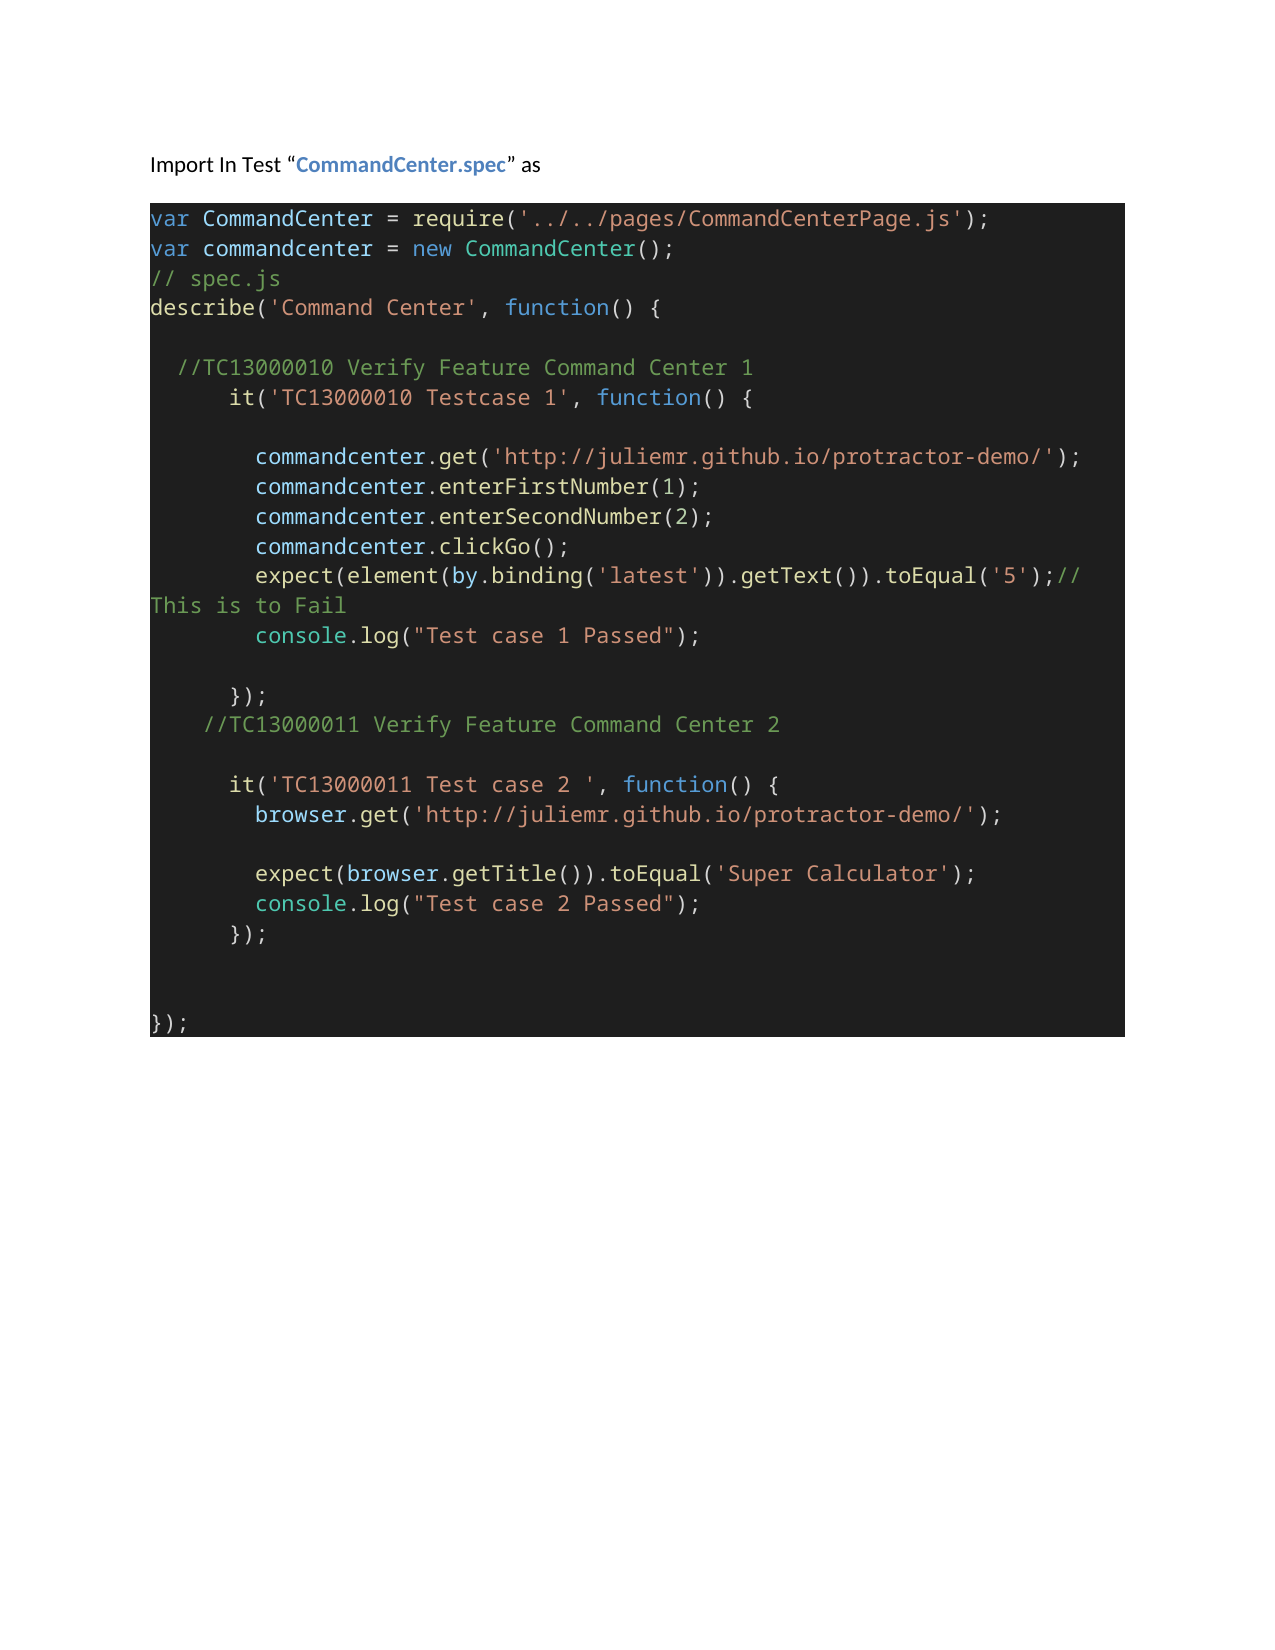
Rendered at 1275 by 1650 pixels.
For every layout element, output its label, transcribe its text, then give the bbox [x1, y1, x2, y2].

text expect(element(by.binding('latest')).getText()).toEqual('5');//This is to Fail [150, 561, 1125, 620]
text Import In Test “CommandCenter.spec” as [150, 150, 1125, 178]
text commandcenter.enterFirstNumber(1); [150, 471, 1125, 501]
text it('TC13000010 Testcase 1', function() { [150, 382, 1125, 412]
text describe('Command Center', function() { [150, 292, 1125, 322]
text browser.get('http://juliemr.github.io/protractor-demo/'); [150, 799, 1125, 829]
text }); [150, 918, 1125, 948]
text console.log("Test case 1 Passed"); [150, 620, 1125, 650]
text }); [150, 680, 1125, 709]
text commandcenter.get('http://juliemr.github.io/protractor-demo/'); [150, 441, 1125, 471]
text it('TC13000011 Test case 2 ', function() { [150, 769, 1125, 799]
text var commandcenter = new CommandCenter(); [150, 233, 1125, 263]
text //TC13000010 Verify Feature Command Center 1 [150, 352, 1125, 382]
text // spec.js [150, 263, 1125, 292]
text expect(browser.getTitle()).toEqual('Super Calculator'); [150, 858, 1125, 888]
text //TC13000011 Verify Feature Command Center 2 [150, 709, 1125, 739]
text commandcenter.clickGo(); [150, 531, 1125, 561]
text console.log("Test case 2 Passed"); [150, 888, 1125, 918]
text }); [150, 1007, 1125, 1037]
text commandcenter.enterSecondNumber(2); [150, 501, 1125, 531]
text var CommandCenter = require('../../pages/CommandCenterPage.js'); [150, 203, 1125, 233]
